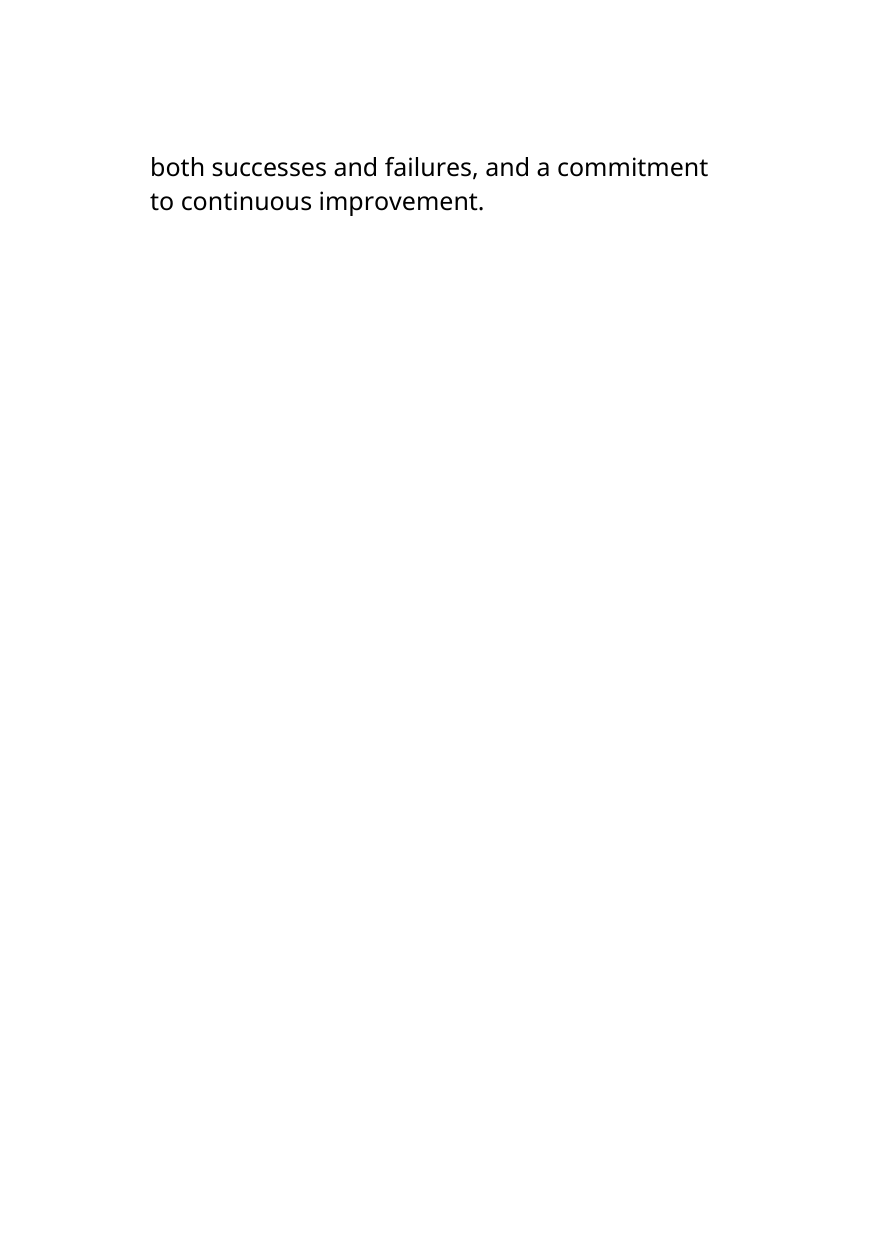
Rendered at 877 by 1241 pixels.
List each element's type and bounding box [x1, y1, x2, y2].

text [150, 150, 727, 218]
